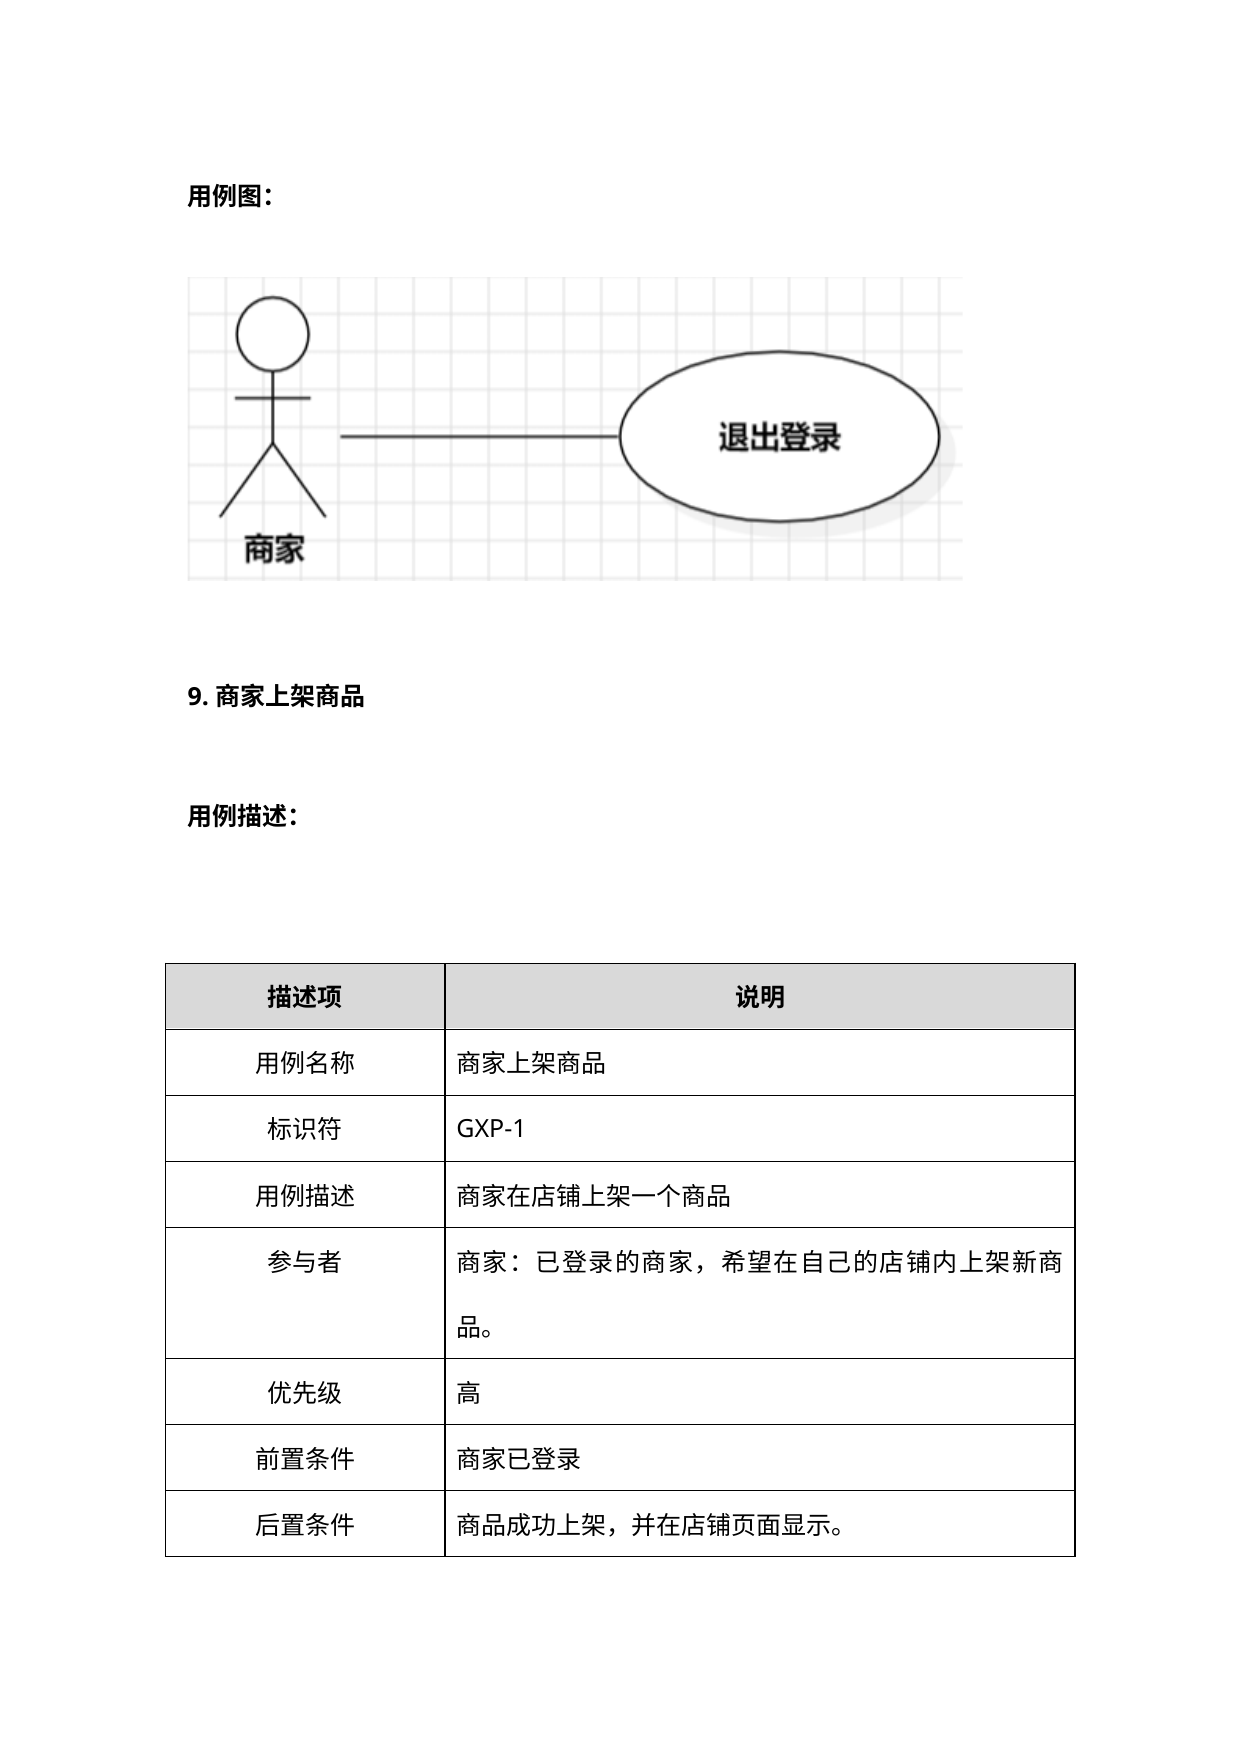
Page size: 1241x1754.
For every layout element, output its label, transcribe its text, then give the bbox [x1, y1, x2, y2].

picture [187, 277, 963, 581]
table_cell 标识符 [166, 1096, 444, 1161]
table_cell 商家已登录 [446, 1425, 1074, 1490]
table_cell 商家在店铺上架一个商品 [446, 1162, 1074, 1227]
table_header 说明 [446, 964, 1074, 1028]
table_cell 优先级 [166, 1359, 444, 1424]
table_header 描述项 [166, 964, 444, 1028]
table_cell GXP-1 [446, 1096, 1074, 1161]
table_cell 高 [446, 1359, 1074, 1424]
table_cell 用例名称 [166, 1030, 444, 1094]
table_cell 商品成功上架，并在店铺页面显示。 [446, 1491, 1074, 1556]
subtitle 用例图： [187, 162, 1053, 227]
table_cell 商家上架商品 [446, 1030, 1074, 1094]
table_cell 商家：已登录的商家，希望在自己的店铺内上架新商品。 [446, 1228, 1074, 1358]
table_cell 参与者 [166, 1228, 444, 1358]
subtitle 商家上架商品 [187, 662, 1053, 727]
subtitle 用例描述： [187, 782, 1053, 847]
table_cell 用例描述 [166, 1162, 444, 1227]
table_cell 前置条件 [166, 1425, 444, 1490]
table_cell 后置条件 [166, 1491, 444, 1556]
